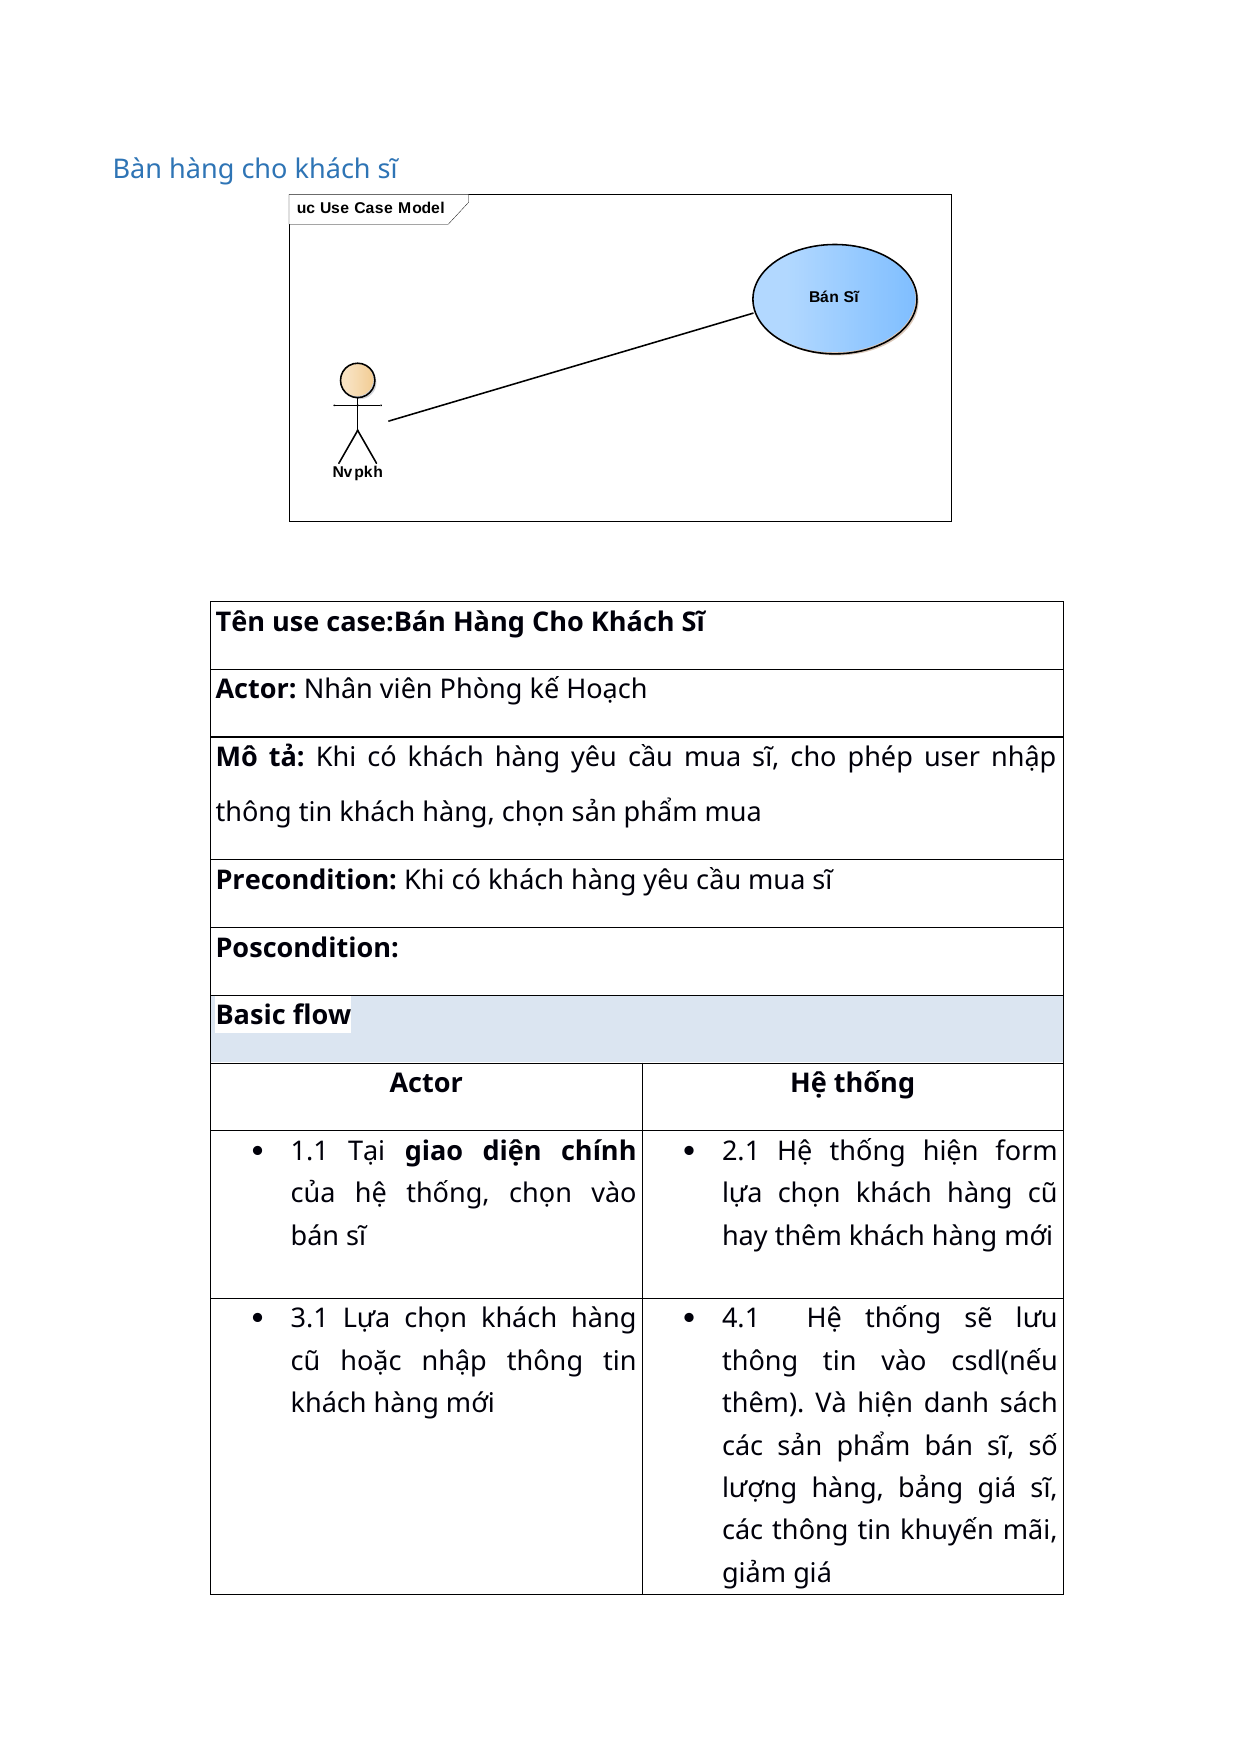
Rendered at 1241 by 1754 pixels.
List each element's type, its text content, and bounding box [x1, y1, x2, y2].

table_cell Basic flow [211, 996, 1063, 1062]
table_cell Precondition: Khi có khách hàng yêu cầu mua sĩ [211, 860, 1063, 927]
table_cell Poscondition: [211, 928, 1063, 995]
table_cell Actor [211, 1064, 642, 1130]
table_cell 3.1 Lựa chọn khách hàng cũ hoặc nhập thông tin khách hàng mới [211, 1299, 642, 1594]
subtitle Bàn hàng cho khách sĩ [112, 150, 1128, 187]
table_cell Actor: Nhân viên Phòng kế Hoạch [211, 670, 1063, 736]
table_cell Mô tả: Khi có khách hàng yêu cầu mua sĩ, cho phép user nhập thông tin khách hàng, chọn sản phẩm mua [211, 738, 1063, 859]
table_cell 2.1 Hệ thống hiện form lựa chọn khách hàng cũ hay thêm khách hàng mới [643, 1131, 1063, 1298]
table_cell 1.1 Tại giao diện chính của hệ thống, chọn vào bán sĩ [211, 1131, 642, 1298]
table_cell Hệ thống [643, 1064, 1063, 1130]
table_header Tên use case:Bán Hàng Cho Khách Sĩ [211, 602, 1063, 669]
table_cell 4.1 Hệ thống sẽ lưu thông tin vào csdl(nếu thêm). Và hiện danh sách các sản phẩm bán sĩ, số lượng hàng, bảng giá sĩ, các thông tin khuyến mãi, giảm giá [643, 1299, 1063, 1594]
